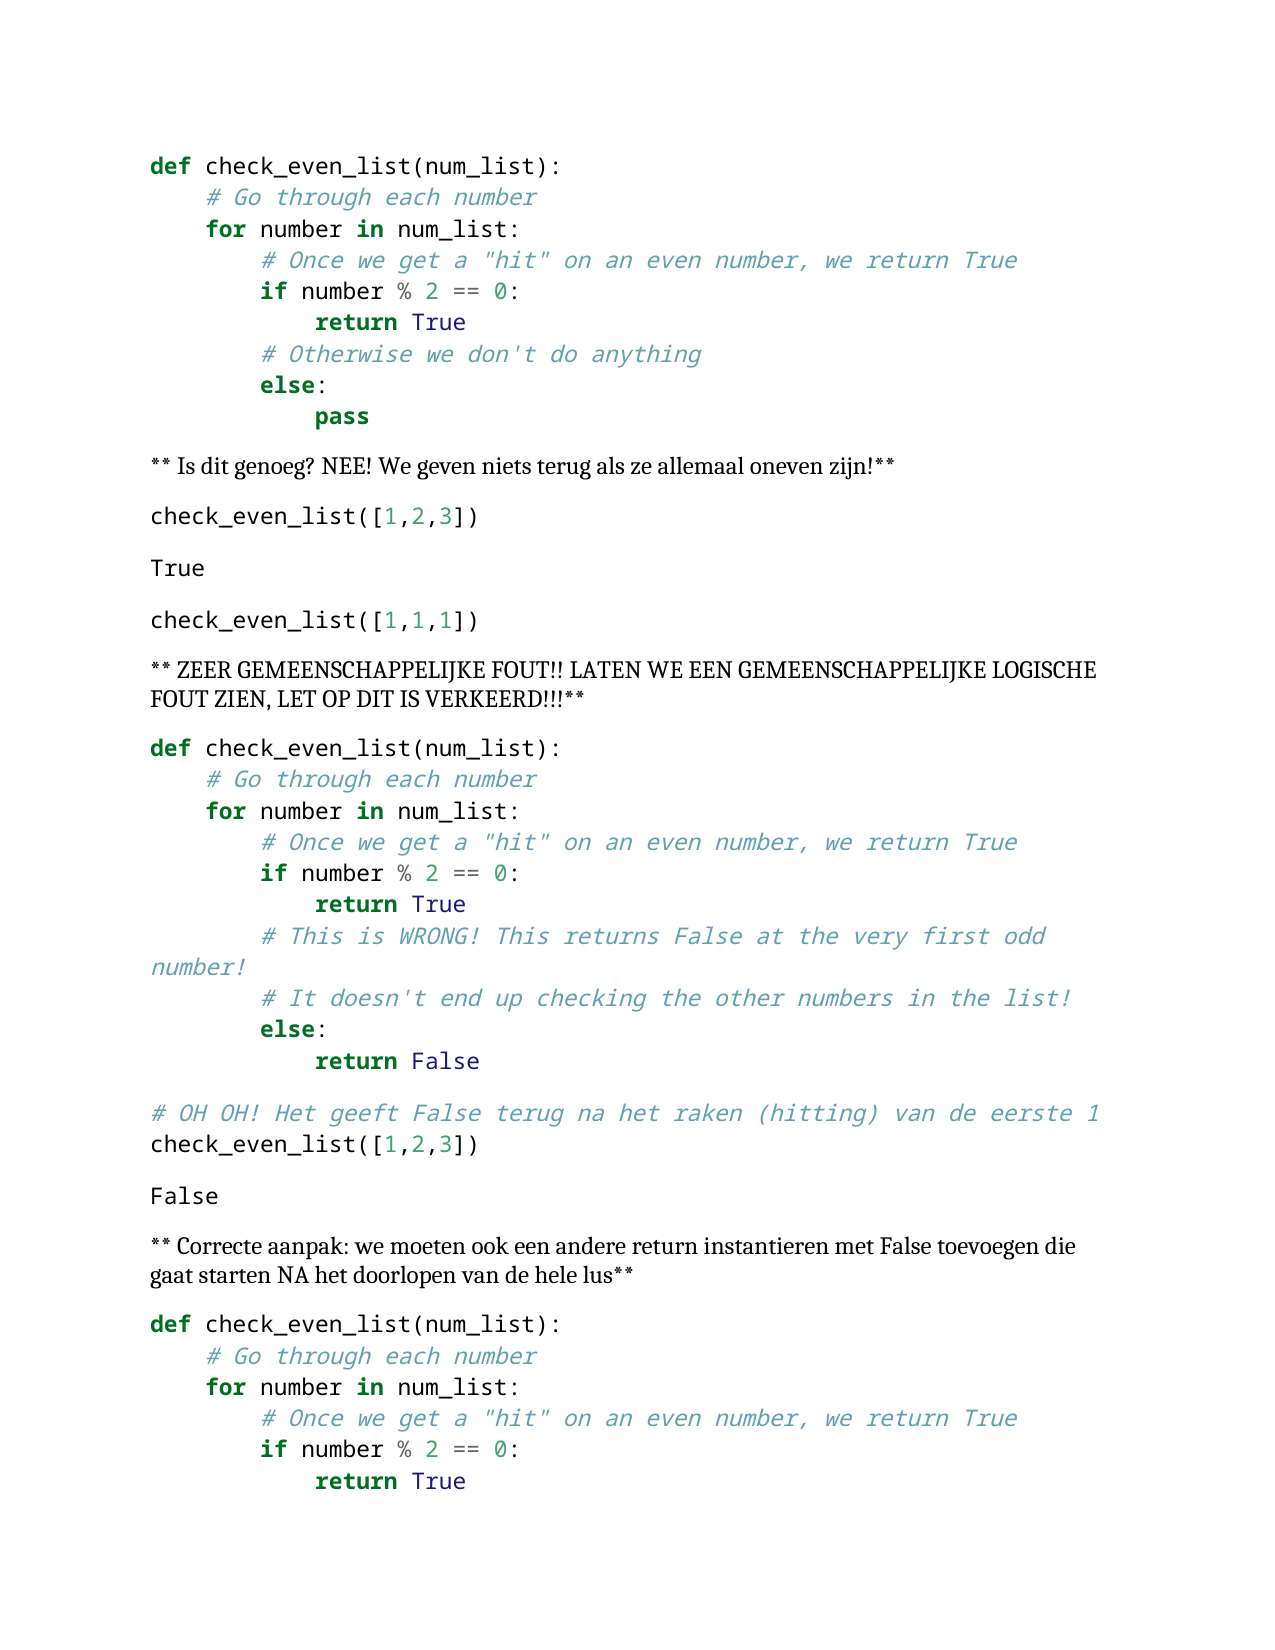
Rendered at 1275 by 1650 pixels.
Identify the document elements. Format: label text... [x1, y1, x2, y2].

text def check_even_list(num_list): # Go through each number for number in num_list: # Once we get a "hit" on an even number, we return True if number % 2 == 0: return True # Otherwise we don't do anything else: pass [150, 150, 1125, 431]
text ** ZEER GEMEENSCHAPPELIJKE FOUT!! LATEN WE EEN GEMEENSCHAPPELIJKE LOGISCHE FOUT ZIEN, LET OP DIT IS VERKEERD!!!** [150, 656, 1125, 713]
text check_even_list([1,2,3]) [150, 499, 1125, 531]
text ** Correcte aanpak: we moeten ook een andere return instantieren met False toevoegen die gaat starten NA het doorlopen van de hele lus** [150, 1232, 1125, 1289]
text True [150, 552, 1125, 583]
text False [150, 1180, 1125, 1211]
text def check_even_list(num_list): # Go through each number for number in num_list: # Once we get a "hit" on an even number, we return True if number % 2 == 0: return True # This is WRONG! This returns False at the very first odd number! # It doesn't end up checking the other numbers in the list! else: return False [150, 732, 1125, 1076]
text ** Is dit genoeg? NEE! We geven niets terug als ze allemaal oneven zijn!** [150, 452, 1125, 481]
text check_even_list([1,1,1]) [150, 604, 1125, 635]
text # OH OH! Het geeft False terug na het raken (hitting) van de eerste 1 check_even_list([1,2,3]) [150, 1097, 1125, 1159]
